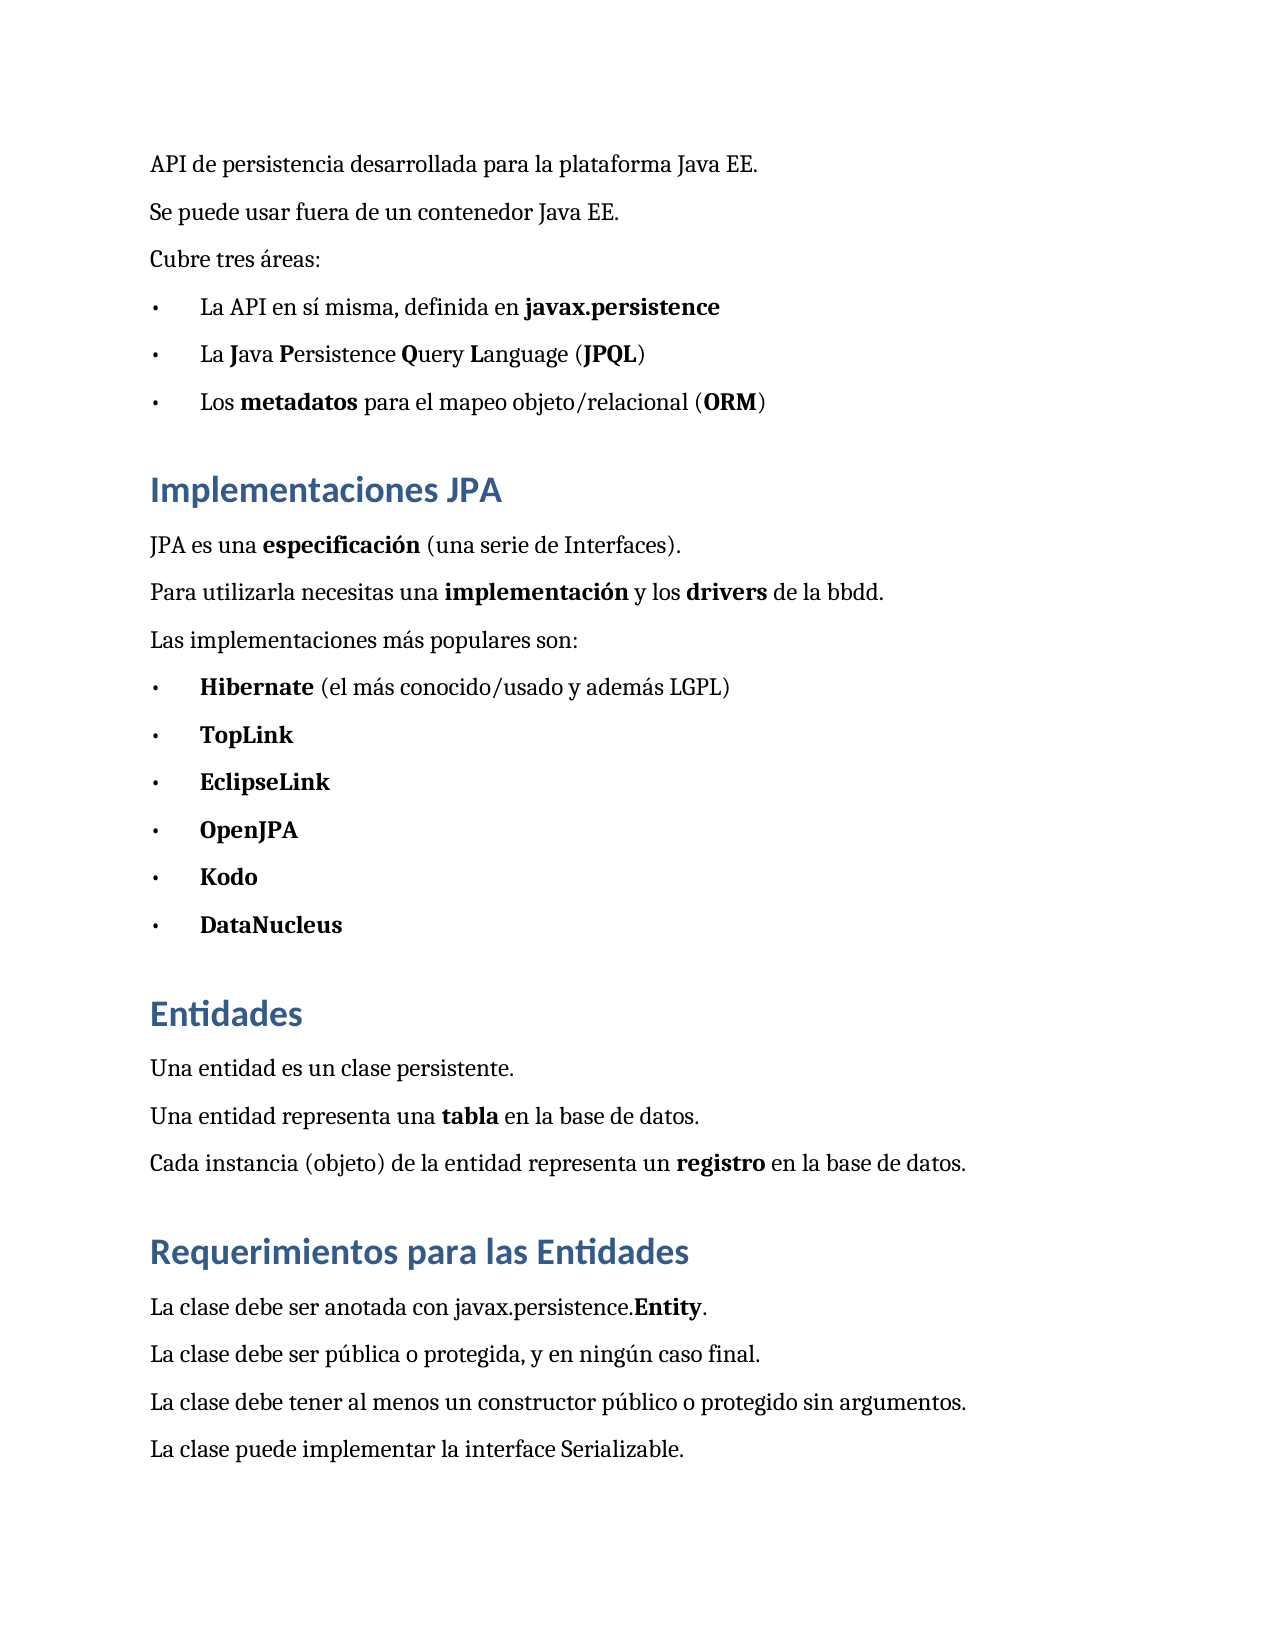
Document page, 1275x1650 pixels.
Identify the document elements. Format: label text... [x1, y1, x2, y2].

text API de persistencia desarrollada para la plataforma Java EE. [150, 150, 1125, 179]
list Hibernate (el más conocido/usado y además LGPL) [150, 673, 1125, 702]
subtitle Entidades [150, 989, 1125, 1035]
subtitle Implementaciones JPA [150, 466, 1125, 512]
list OpenJPA [150, 816, 1125, 844]
list La Java Persistence Query Language (JPQL) [150, 340, 1125, 369]
text Una entidad es un clase persistente. [150, 1054, 1125, 1083]
text La clase puede implementar la interface Serializable. [150, 1435, 1125, 1464]
list Kodo [150, 863, 1125, 892]
list EclipseLink [150, 768, 1125, 797]
subtitle Requerimientos para las Entidades [150, 1228, 1125, 1274]
text JPA es una especificación (una serie de Interfaces). [150, 531, 1125, 559]
list DataNucleus [150, 911, 1125, 939]
text La clase debe tener al menos un constructor público o protegido sin argumentos. [150, 1387, 1125, 1416]
list TopLink [150, 721, 1125, 749]
text La clase debe ser anotada con javax.persistence.Entity. [150, 1292, 1125, 1321]
text Cubre tres áreas: [150, 245, 1125, 274]
text Para utilizarla necesitas una implementación y los drivers de la bbdd. [150, 578, 1125, 607]
text Las implementaciones más populares son: [150, 626, 1125, 654]
list Los metadatos para el mapeo objeto/relacional (ORM) [150, 387, 1125, 416]
text Cada instancia (objeto) de la entidad representa un registro en la base de datos. [150, 1149, 1125, 1178]
text Se puede usar fuera de un contenedor Java EE. [150, 197, 1125, 226]
list La API en sí misma, definida en javax.persistence [150, 292, 1125, 321]
text Una entidad representa una tabla en la base de datos. [150, 1102, 1125, 1130]
text La clase debe ser pública o protegida, y en ningún caso final. [150, 1340, 1125, 1369]
